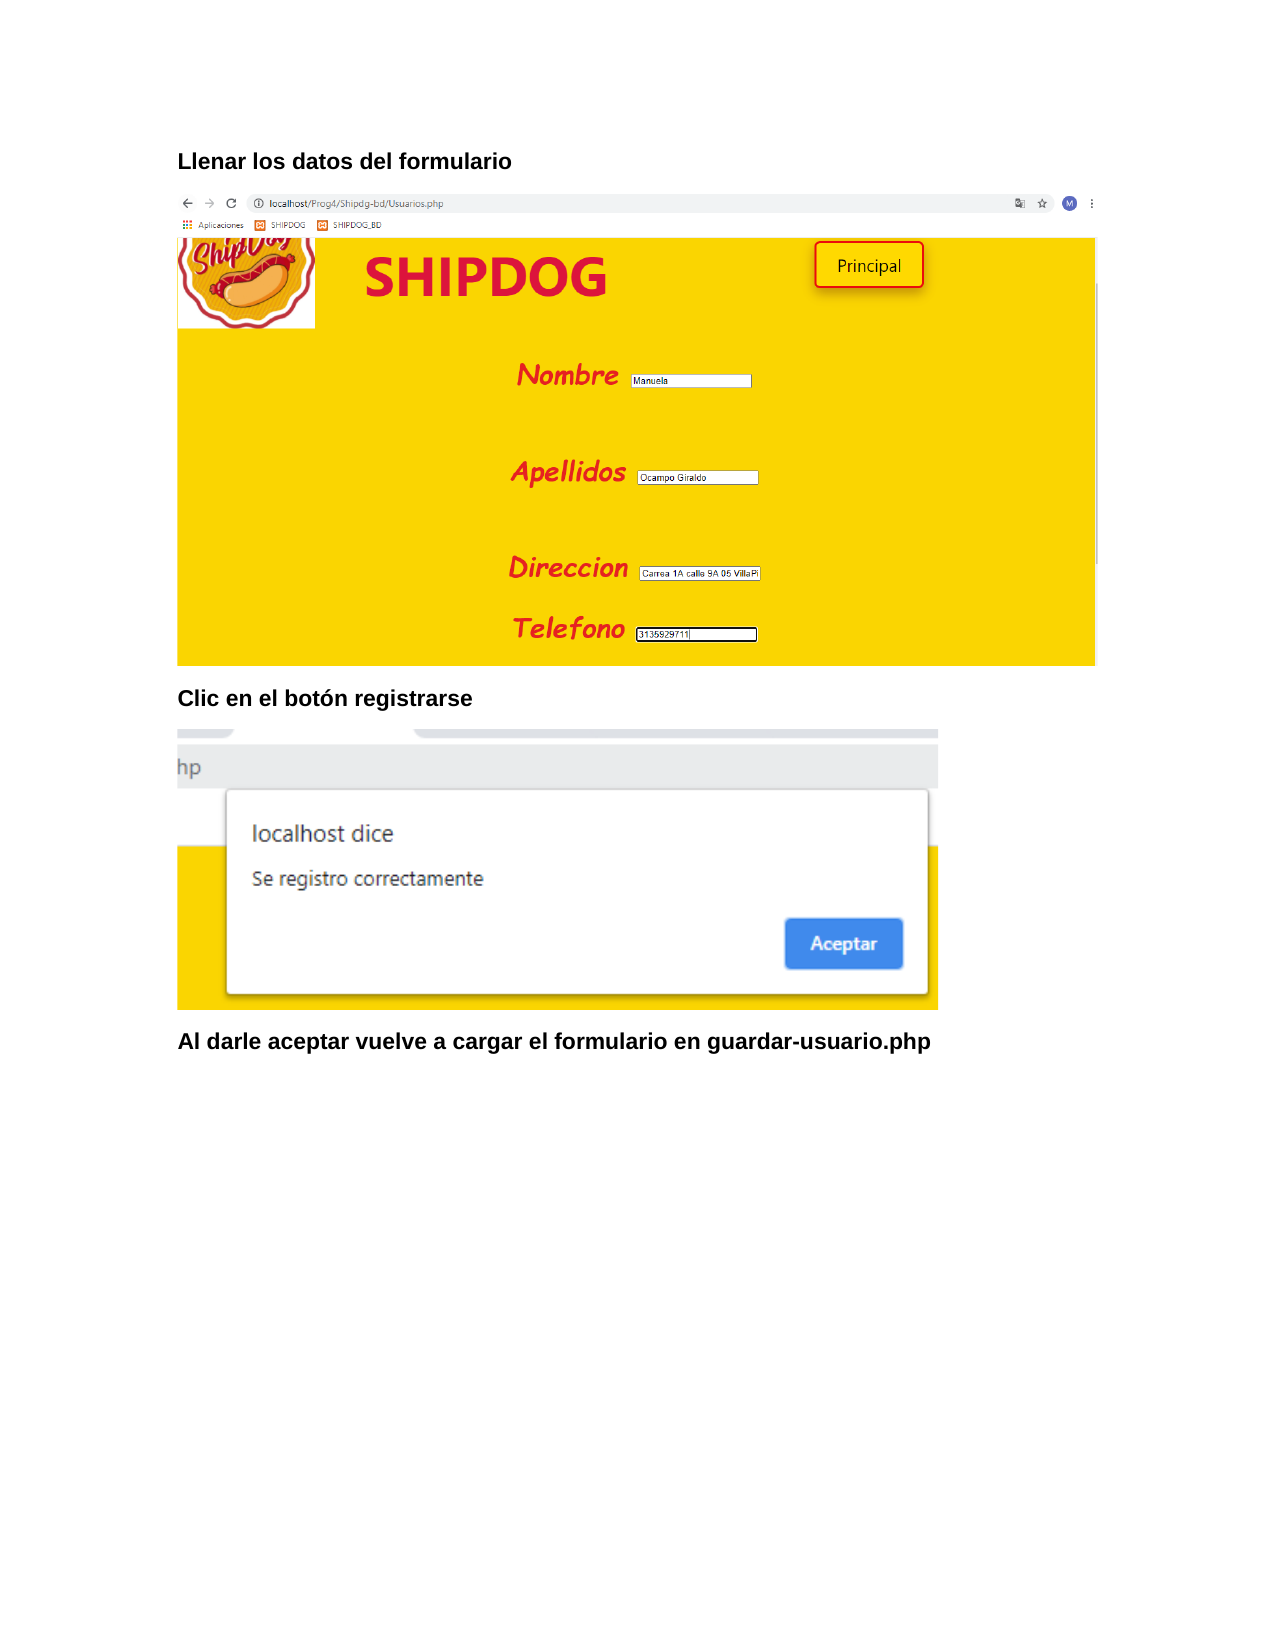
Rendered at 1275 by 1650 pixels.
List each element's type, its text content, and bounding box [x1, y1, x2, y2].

picture [177, 192, 1098, 666]
text Al darle aceptar vuelve a cargar el formulario en guardar-usuario.php [177, 1028, 1098, 1054]
text Llenar los datos del formulario [177, 148, 1098, 174]
picture [177, 729, 939, 1010]
text Clic en el botón registrarse [177, 684, 1098, 711]
